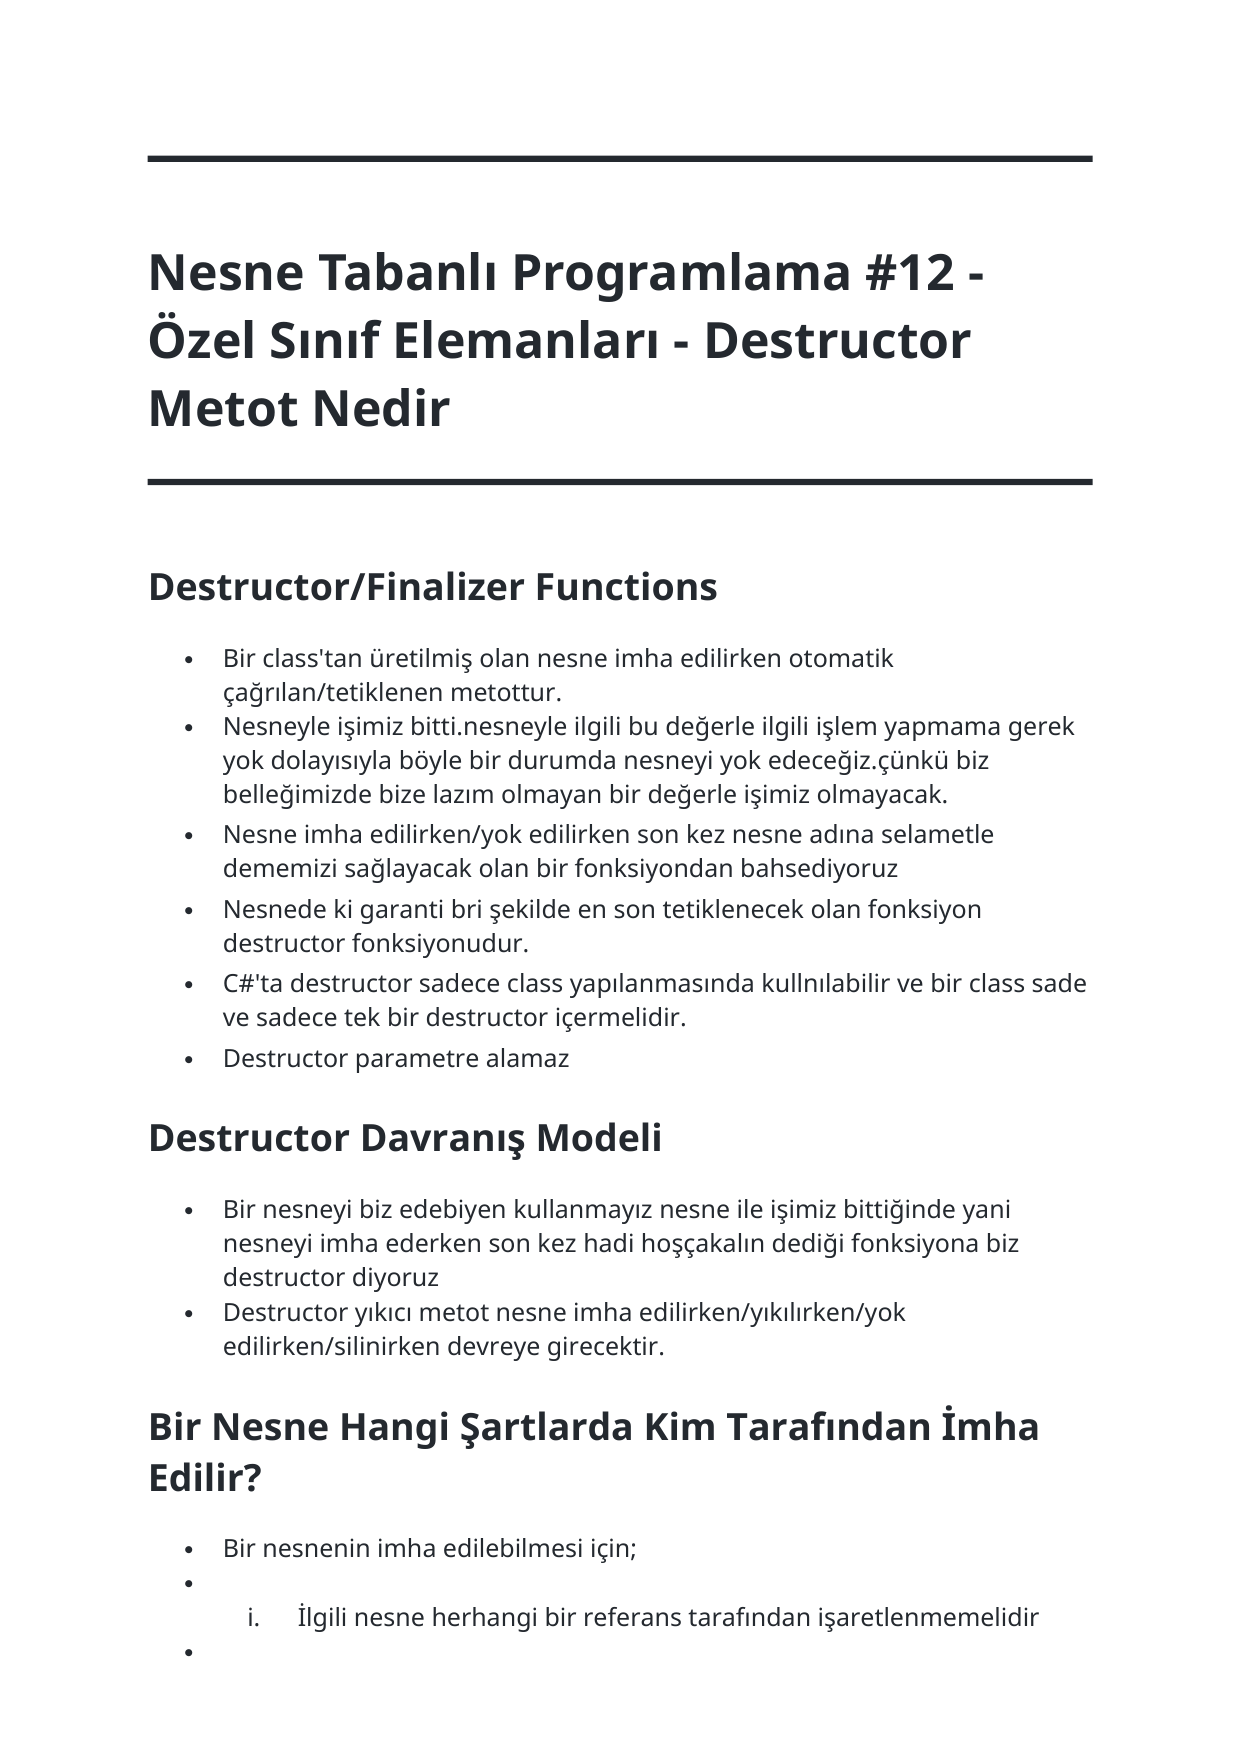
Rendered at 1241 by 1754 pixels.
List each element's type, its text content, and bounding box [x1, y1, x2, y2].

list Nesne imha edilirken/yok edilirken son kez nesne adına selametle dememizi sağlayacak olan bir fonksiyondan bahsediyoruz [185, 817, 1093, 885]
list Bir nesneyi biz edebiyen kullanmayız nesne ile işimiz bittiğinde yani nesneyi imha ederken son kez hadi hoşçakalın dediği fonksiyona biz destructor diyoruz [185, 1192, 1093, 1294]
list Bir class'tan üretilmiş olan nesne imha edilirken otomatik çağrılan/tetiklenen metottur. [185, 641, 1093, 709]
text Nesne Tabanlı Programlama #12 - Özel Sınıf Elemanları - Destructor Metot Nedir [148, 237, 1093, 441]
text Destructor/Finalizer Functions [148, 560, 1093, 611]
list Destructor parametre alamaz [185, 1040, 1093, 1074]
list Bir nesnenin imha edilebilmesi için; [185, 1531, 1093, 1565]
text Destructor Davranış Modeli [148, 1112, 1093, 1163]
list Nesnede ki garanti bri şekilde en son tetiklenecek olan fonksiyon destructor fonksiyonudur. [185, 891, 1093, 959]
list Destructor yıkıcı metot nesne imha edilirken/yıkılırken/yok edilirken/silinirken devreye girecektir. [185, 1294, 1093, 1362]
list Nesneyle işimiz bitti.nesneyle ilgili bu değerle ilgili işlem yapmama gerek yok dolayısıyla böyle bir durumda nesneyi yok edeceğiz.çünkü biz belleğimizde bize lazım olmayan bir değerle işimiz olmayacak. [185, 709, 1093, 811]
text Bir Nesne Hangi Şartlarda Kim Tarafından İmha Edilir? [148, 1400, 1093, 1502]
list C#'ta destructor sadece class yapılanmasında kullnılabilir ve bir class sade ve sadece tek bir destructor içermelidir. [185, 966, 1093, 1034]
list İlgili nesne herhangi bir referans tarafından işaretlenmemelidir [260, 1599, 1093, 1633]
